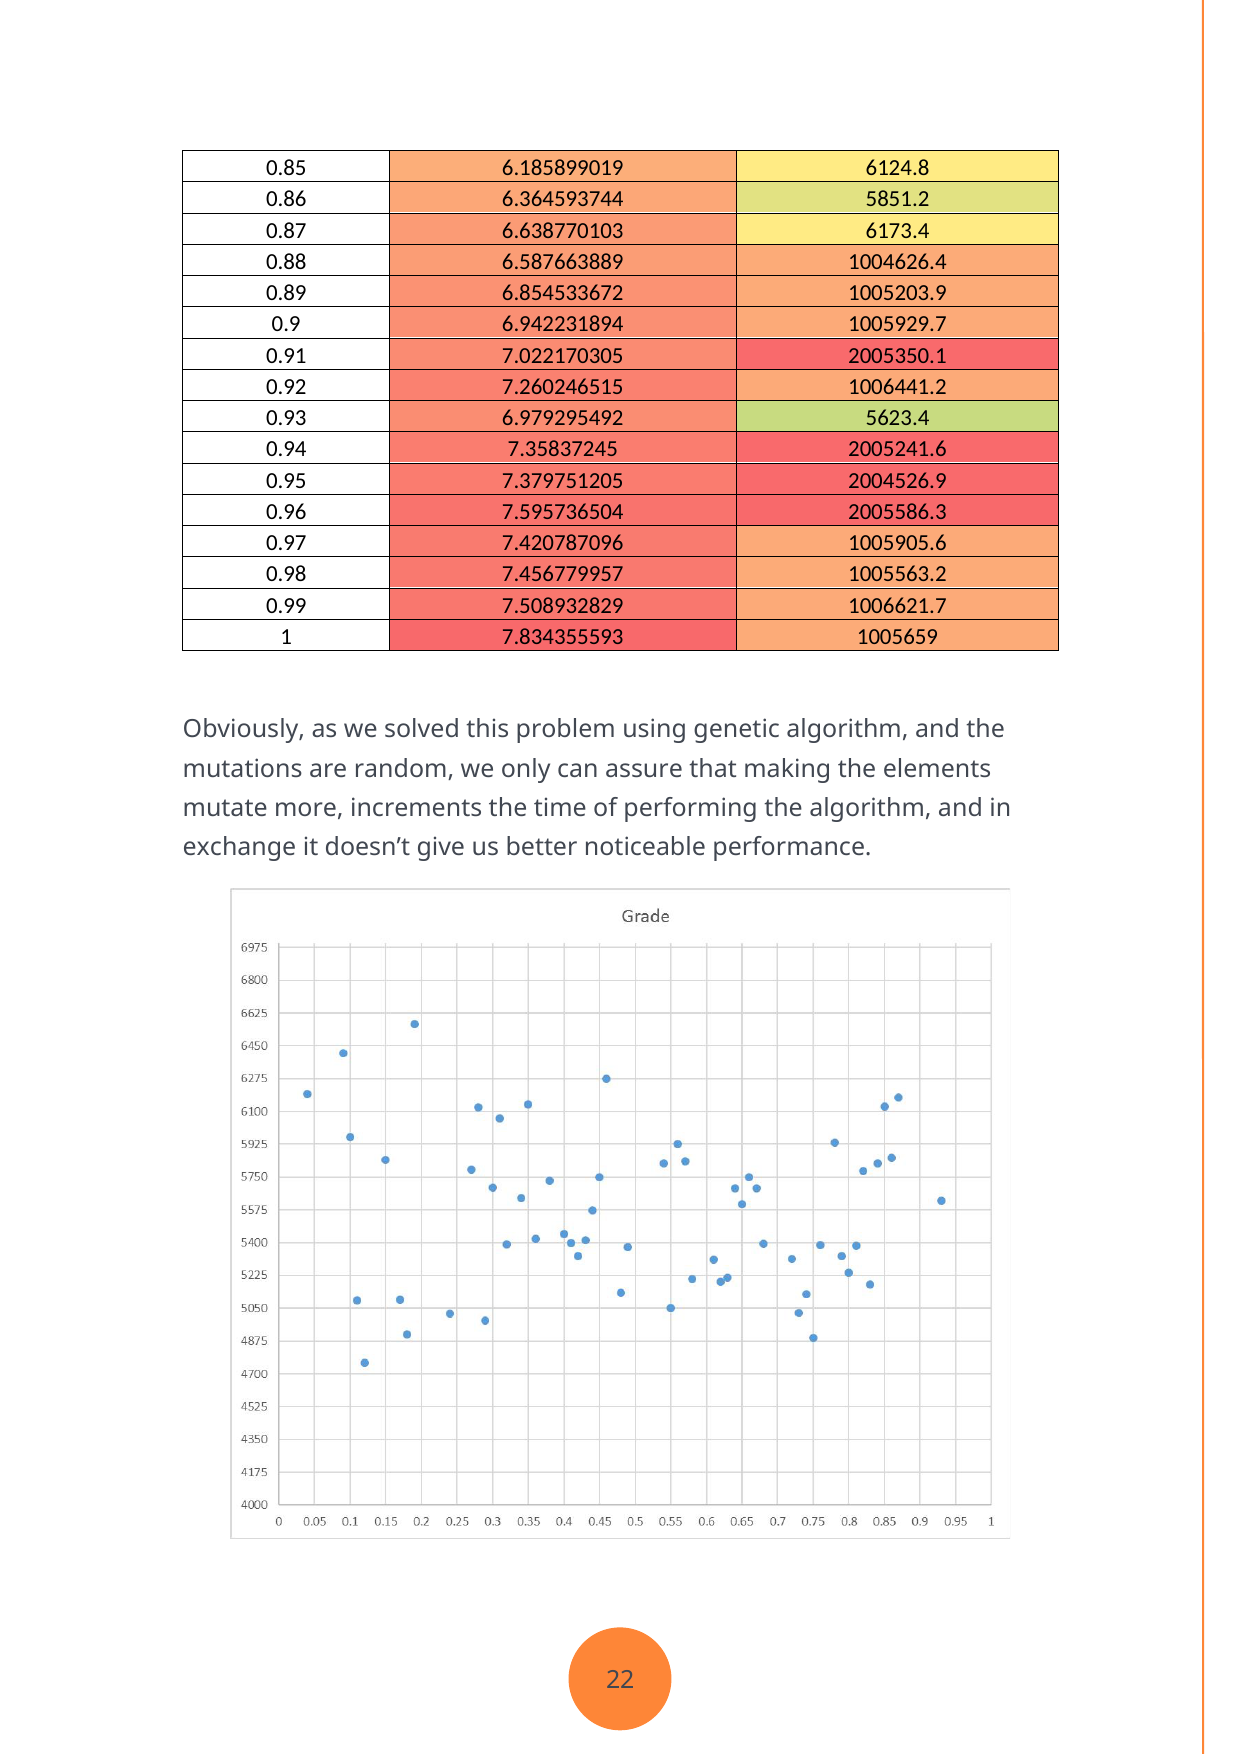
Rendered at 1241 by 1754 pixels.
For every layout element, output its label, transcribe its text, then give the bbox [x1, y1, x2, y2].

table_cell 0.91 [183, 339, 389, 369]
table_cell 0.87 [183, 214, 389, 244]
table_cell 0.85 [183, 151, 389, 181]
table_cell 0.95 [183, 464, 389, 494]
table_cell 7.379751205 [390, 464, 736, 494]
table_cell 6.979295492 [390, 401, 736, 431]
text Obviously, as we solved this problem using genetic algorithm, and the mutations are random, we only can assure that making the elements mutate more, increments the time of performing the algorithm, and in exchange it doesn’t give us better noticeable performance. [182, 711, 1058, 863]
table_cell 0.98 [183, 557, 389, 587]
table_cell 7.508932829 [390, 589, 736, 619]
table_cell 2004526.9 [737, 464, 1058, 494]
table_cell 6.854533672 [390, 276, 736, 306]
table_cell 1005929.7 [737, 307, 1058, 337]
table_cell 7.35837245 [390, 432, 736, 462]
table_cell 7.595736504 [390, 495, 736, 525]
table_cell 6173.4 [737, 214, 1058, 244]
table_cell 0.89 [183, 276, 389, 306]
table_cell 6124.8 [737, 151, 1058, 181]
table_cell 5851.2 [737, 182, 1058, 212]
table_cell 7.834355593 [390, 620, 736, 650]
table_cell 1005905.6 [737, 526, 1058, 556]
table_cell 0.9 [183, 307, 389, 337]
table_cell 7.420787096 [390, 526, 736, 556]
table_cell 1005563.2 [737, 557, 1058, 587]
table_cell 6.185899019 [390, 151, 736, 181]
table_cell 2005586.3 [737, 495, 1058, 525]
table_cell 6.638770103 [390, 214, 736, 244]
table_cell 7.260246515 [390, 370, 736, 400]
table_cell 1006441.2 [737, 370, 1058, 400]
table_cell 0.93 [183, 401, 389, 431]
table_cell 6.364593744 [390, 182, 736, 212]
table_cell 1005203.9 [737, 276, 1058, 306]
table_cell 0.88 [183, 245, 389, 275]
table_cell 5623.4 [737, 401, 1058, 431]
table_cell 0.97 [183, 526, 389, 556]
table_cell 2005241.6 [737, 432, 1058, 462]
table_cell 1005659 [737, 620, 1058, 650]
table_cell 0.86 [183, 182, 389, 212]
table_cell 1006621.7 [737, 589, 1058, 619]
table_cell 0.92 [183, 370, 389, 400]
table_cell 0.99 [183, 589, 389, 619]
table_cell 7.022170305 [390, 339, 736, 369]
table_cell 2005350.1 [737, 339, 1058, 369]
picture [230, 888, 1011, 1539]
table_cell 0.96 [183, 495, 389, 525]
table_cell 0.94 [183, 432, 389, 462]
table_cell 1 [183, 620, 389, 650]
table_cell 7.456779957 [390, 557, 736, 587]
table_cell 6.587663889 [390, 245, 736, 275]
table_cell 1004626.4 [737, 245, 1058, 275]
table_cell 6.942231894 [390, 307, 736, 337]
